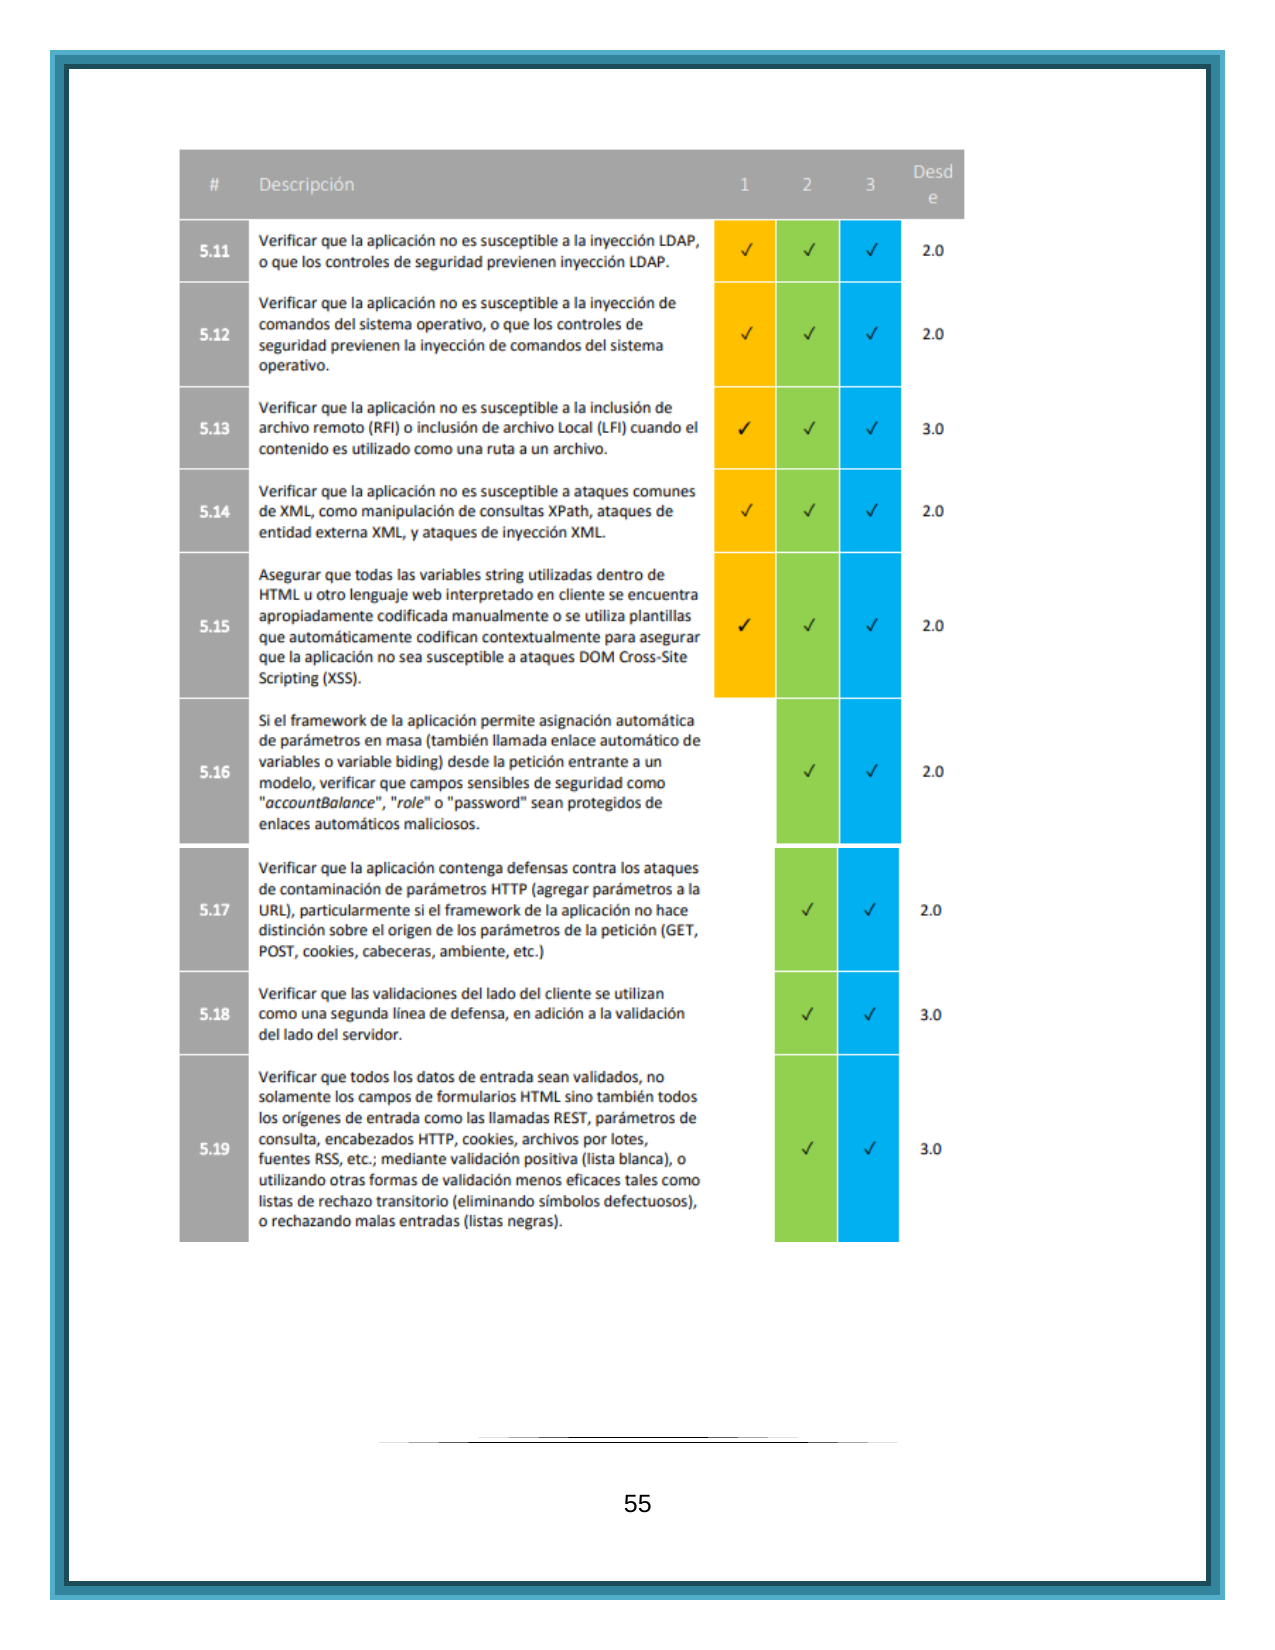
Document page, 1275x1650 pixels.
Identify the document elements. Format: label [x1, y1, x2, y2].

picture [177, 848, 957, 1242]
picture [177, 147, 965, 845]
